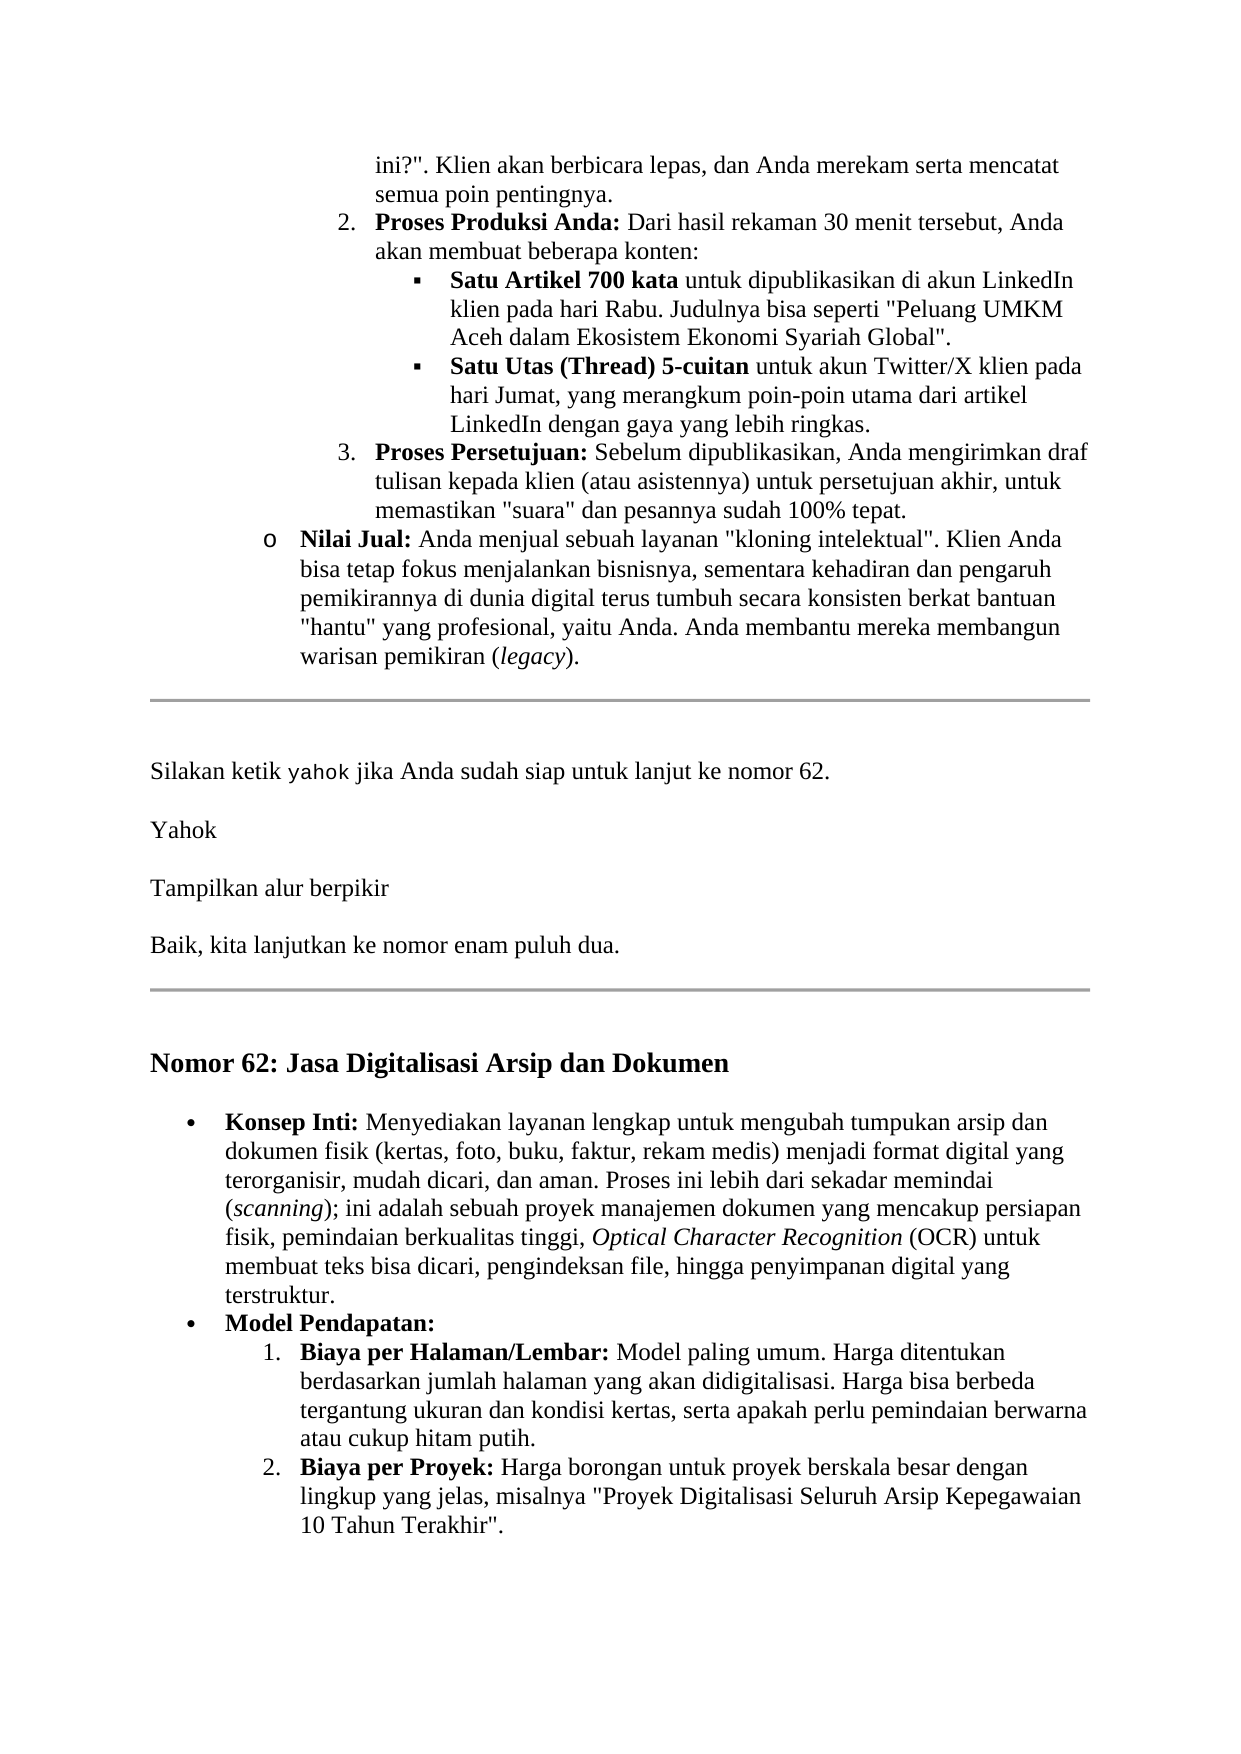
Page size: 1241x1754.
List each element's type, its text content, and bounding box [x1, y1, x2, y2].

list Satu Utas (Thread) 5-cuitan untuk akun Twitter/X klien pada hari Jumat, yang merangkum poin-poin utama dari artikel LinkedIn dengan gaya yang lebih ringkas. [412, 351, 1090, 437]
text Baik, kita lanjutkan ke nomor enam puluh dua. [150, 931, 1090, 959]
list Satu Artikel 700 kata untuk dipublikasikan di akun LinkedIn klien pada hari Rabu. Judulnya bisa seperti "Peluang UMKM Aceh dalam Ekosistem Ekonomi Syariah Global". [412, 265, 1090, 351]
list Konsep Inti: Menyediakan layanan lengkap untuk mengubah tumpukan arsip dan dokumen fisik (kertas, foto, buku, faktur, rekam medis) menjadi format digital yang terorganisir, mudah dicari, dan aman. Proses ini lebih dari sekadar memindai (scanning); ini adalah sebuah proyek manajemen dokumen yang mencakup persiapan fisik, pemindaian berkualitas tinggi, Optical Character Recognition (OCR) untuk membuat teks bisa dicari, pengindeksan file, hingga penyimpanan digital yang terstruktur. [187, 1107, 1090, 1308]
text Silakan ketik yahok jika Anda sudah siap untuk lanjut ke nomor 62. [150, 756, 1090, 786]
list Nilai Jual: Anda menjual sebuah layanan "kloning intelektual". Klien Anda bisa tetap fokus menjalankan bisnisnya, sementara kehadiran dan pengaruh pemikirannya di dunia digital terus tumbuh secara konsisten berkat bantuan "hantu" yang profesional, yaitu Anda. Anda membantu mereka membangun warisan pemikiran (legacy). [262, 524, 1090, 669]
list Proses Produksi Anda: Dari hasil rekaman 30 menit tersebut, Anda akan membuat beberapa konten: [337, 207, 1090, 265]
list Model Pendapatan: [187, 1308, 1090, 1337]
text Tampilkan alur berpikir [150, 873, 1090, 901]
text Nomor 62: Jasa Digitalisasi Arsip dan Dokumen [150, 1046, 1090, 1078]
list Biaya per Halaman/Lembar: Model paling umum. Harga ditentukan berdasarkan jumlah halaman yang akan didigitalisasi. Harga bisa berbeda tergantung ukuran dan kondisi kertas, serta apakah perlu pemindaian berwarna atau cukup hitam putih. [262, 1337, 1090, 1452]
list Biaya per Proyek: Harga borongan untuk proyek berskala besar dengan lingkup yang jelas, misalnya "Proyek Digitalisasi Seluruh Arsip Kepegawaian 10 Tahun Terakhir". [262, 1452, 1090, 1538]
text Yahok [150, 815, 1090, 843]
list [337, 150, 1090, 207]
list Proses Persetujuan: Sebelum dipublikasikan, Anda mengirimkan draf tulisan kepada klien (atau asistennya) untuk persetujuan akhir, untuk memastikan "suara" dan pesannya sudah 100% tepat. [337, 437, 1090, 524]
